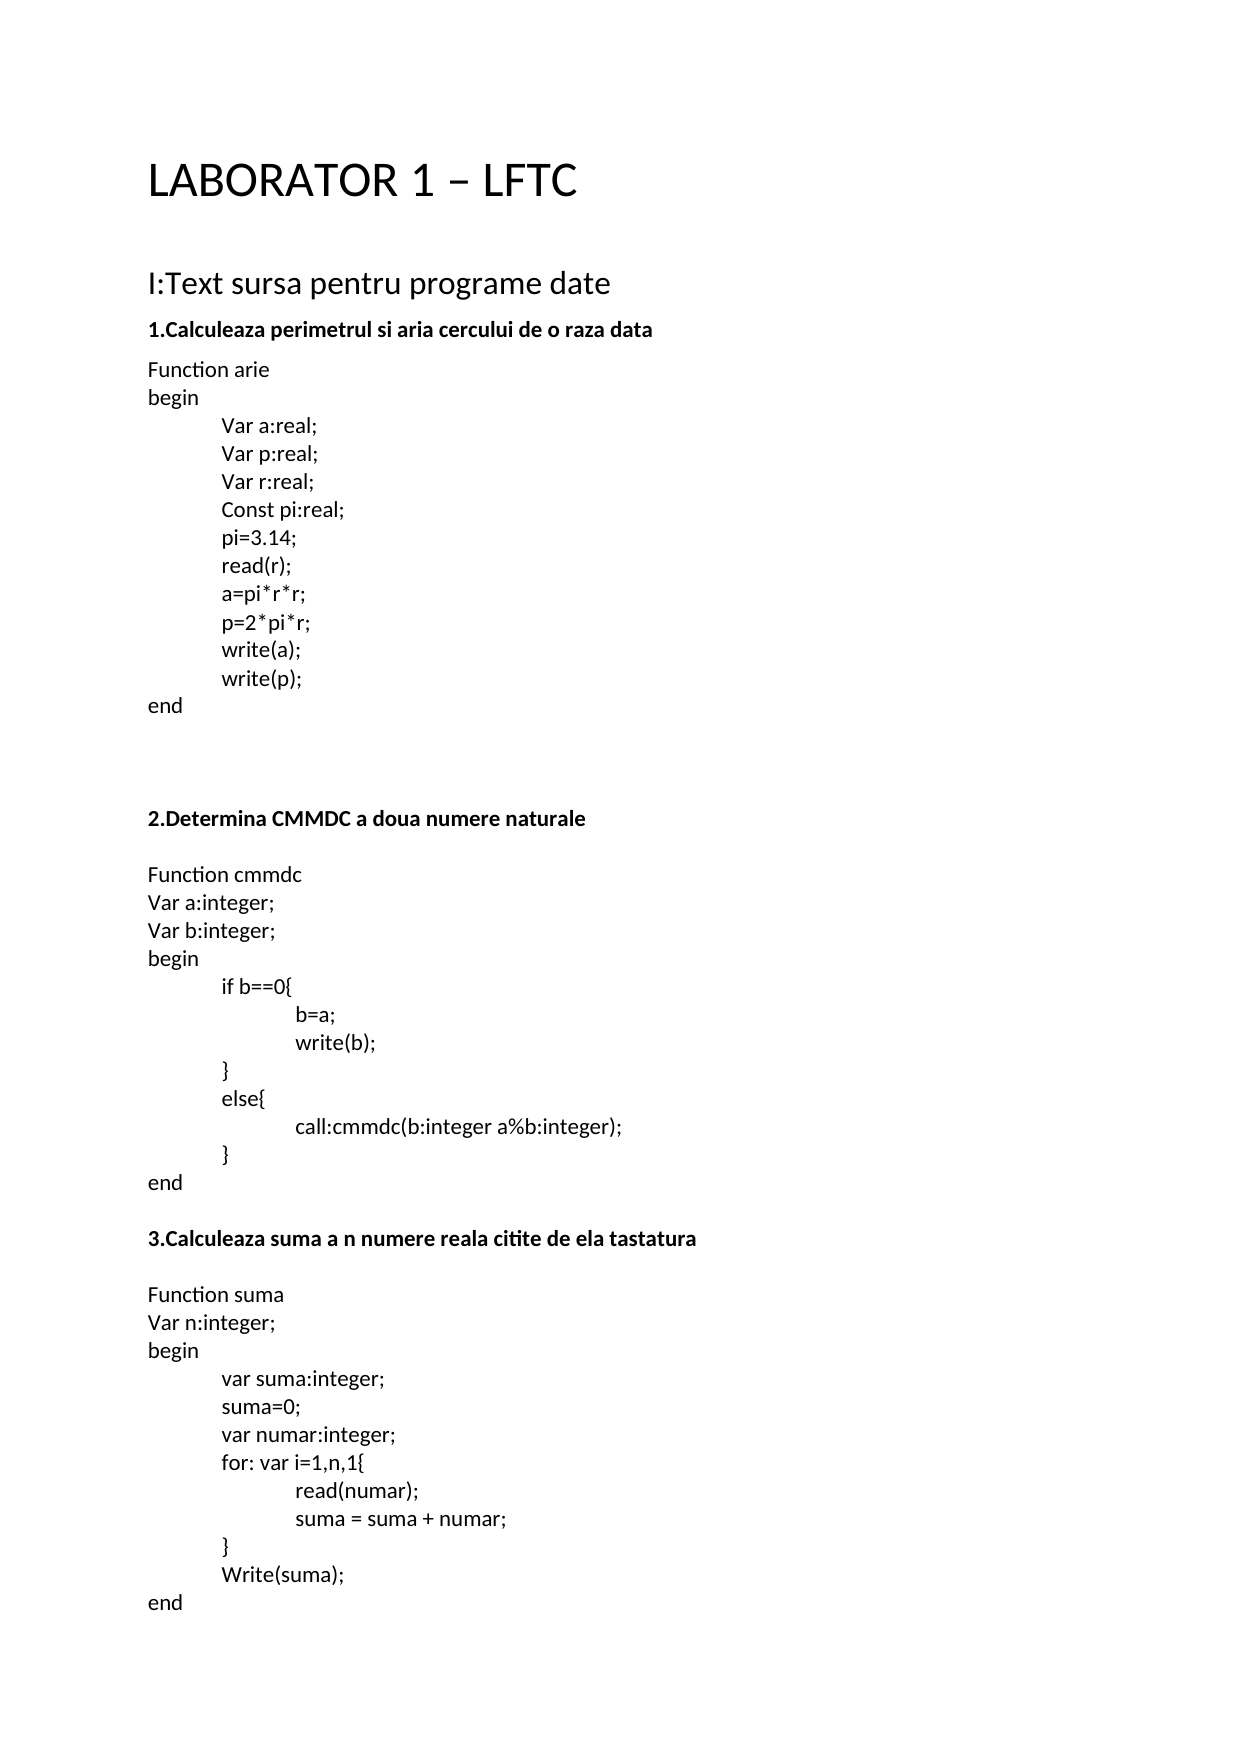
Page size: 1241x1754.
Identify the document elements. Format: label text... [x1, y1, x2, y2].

text var numar:integer; [148, 1420, 1137, 1448]
text Write(suma); [148, 1560, 1137, 1588]
text Var r:real; [221, 467, 1137, 496]
text Function suma [148, 1280, 1137, 1308]
text if b==0{ [148, 972, 1137, 1000]
text write(a); [148, 636, 1137, 664]
text write(p); [148, 664, 1137, 692]
text 2.Determina CMMDC a doua numere naturale [148, 804, 1137, 832]
text end [148, 692, 1137, 720]
text } [148, 1056, 1137, 1084]
text end [148, 1588, 1137, 1616]
text Var p:real; [221, 439, 1137, 467]
text I:Text sursa pentru programe date [148, 262, 1137, 302]
text suma=0; [148, 1392, 1137, 1420]
text p=2*pi*r; [148, 608, 1137, 636]
text read(numar); [148, 1476, 1137, 1504]
text 1.Calculeaza perimetrul si aria cercului de o raza data [148, 315, 1137, 343]
text else{ [148, 1084, 1137, 1112]
text } [148, 1532, 1137, 1560]
text Var b:integer; [148, 916, 1137, 944]
text write(b); [221, 1028, 1137, 1056]
text begin [148, 944, 1137, 972]
text } [148, 1140, 1137, 1168]
text 3.Calculeaza suma a n numere reala citite de ela tastatura [148, 1224, 1137, 1252]
text Function arie [148, 355, 1137, 383]
text Var n:integer; [148, 1308, 1137, 1336]
text end [148, 1168, 1137, 1196]
text suma = suma + numar; [148, 1504, 1137, 1532]
text pi=3.14; [148, 523, 1137, 552]
text b=a; [148, 1000, 1137, 1028]
text LABORATOR 1 – LFTC [148, 148, 1137, 209]
text a=pi*r*r; [148, 579, 1137, 608]
text Function cmmdc [148, 860, 1137, 888]
text for: var i=1,n,1{ [148, 1448, 1137, 1476]
text var suma:integer; [148, 1364, 1137, 1392]
text begin [148, 383, 1137, 411]
text Var a:integer; [148, 888, 1137, 916]
text call:cmmdc(b:integer a%b:integer); [148, 1112, 1137, 1140]
text Const pi:real; [221, 496, 1137, 523]
text begin [148, 1336, 1137, 1364]
text read(r); [148, 552, 1137, 579]
text Var a:real; [221, 411, 1137, 439]
